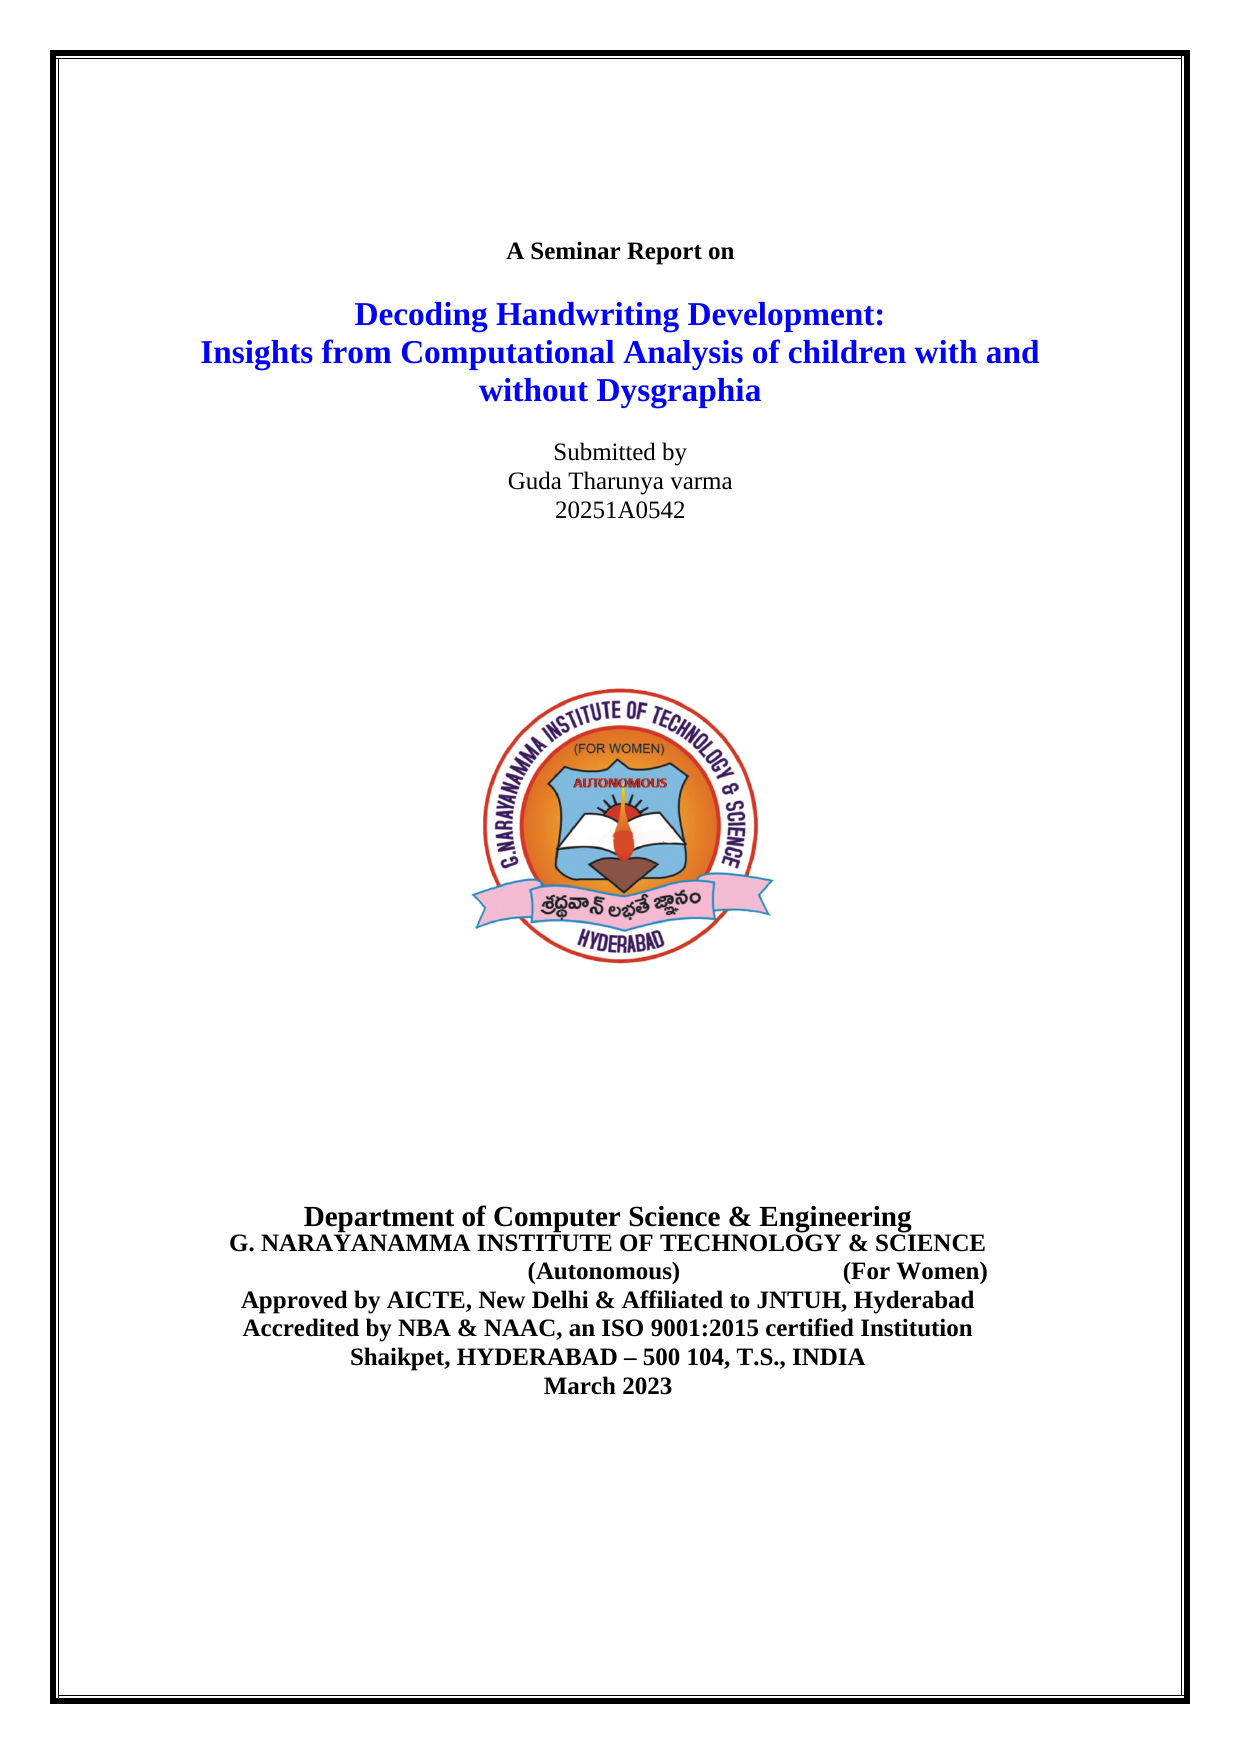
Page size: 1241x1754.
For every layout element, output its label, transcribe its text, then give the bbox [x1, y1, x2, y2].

text (Autonomous) (For Women) [375, 1256, 1065, 1285]
text Guda Tharunya varma [150, 466, 1090, 495]
text Approved by AICTE, New Delhi & Affiliated to JNTUH, Hyderabad [150, 1285, 1065, 1313]
text Decoding Handwriting Development: [150, 294, 1090, 332]
picture [461, 667, 780, 976]
text Department of Computer Science & Engineering [150, 1206, 1065, 1231]
text Submitted by [150, 437, 1090, 466]
text G. NARAYANAMMA INSTITUTE OF TECHNOLOGY & SCIENCE [150, 1231, 1065, 1256]
text A Seminar Report on [150, 236, 1090, 265]
text Shaikpet, HYDERABAD – 500 104, T.S., INDIA [150, 1342, 1065, 1371]
text 20251A0542 [150, 495, 1090, 524]
text Accredited by NBA & NAAC, an ISO 9001:2015 certified Institution [150, 1313, 1065, 1342]
text March 2023 [150, 1371, 1065, 1400]
text Insights from Computational Analysis of children with and without Dysgraphia [150, 332, 1090, 409]
